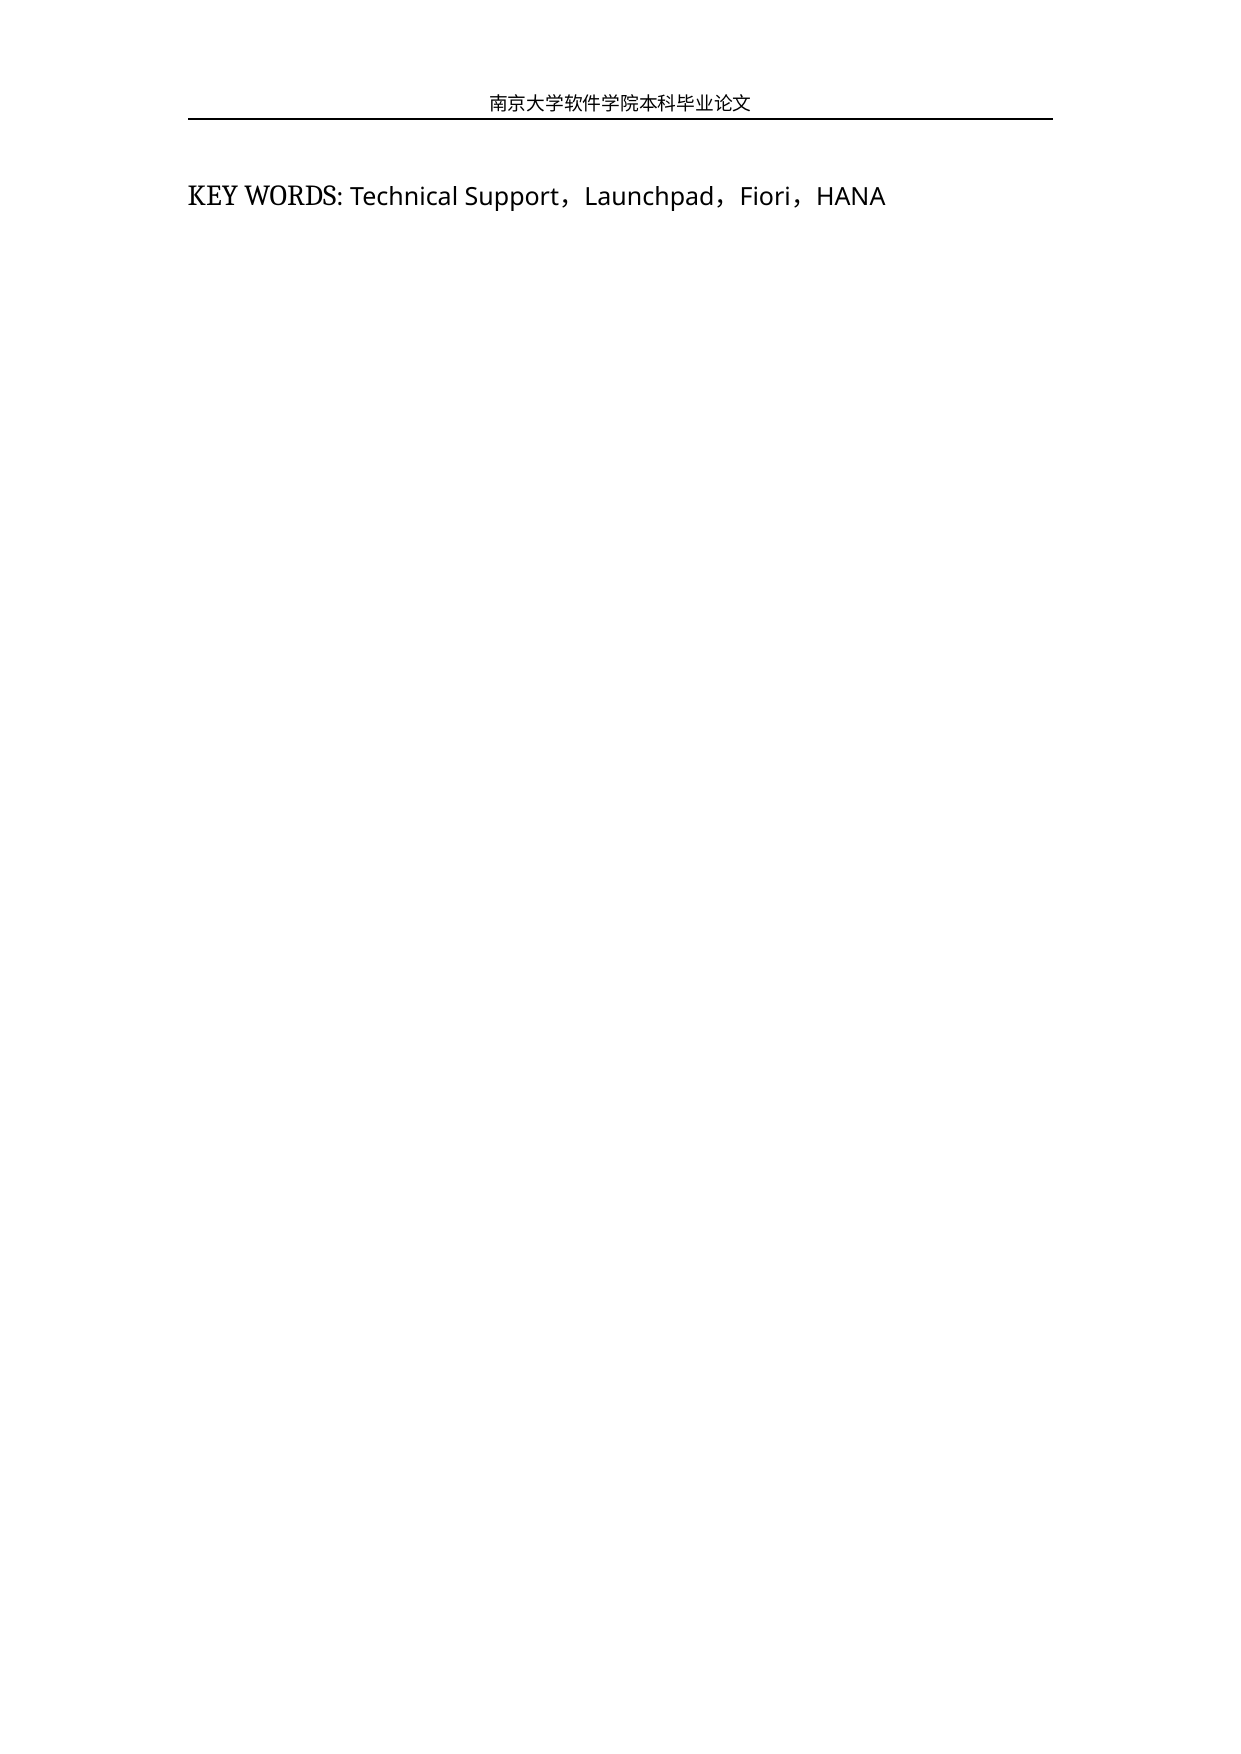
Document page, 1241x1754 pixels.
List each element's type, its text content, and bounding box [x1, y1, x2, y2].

text KEY WORDS: Technical Support，Launchpad，Fiori，HANA [187, 162, 1053, 227]
